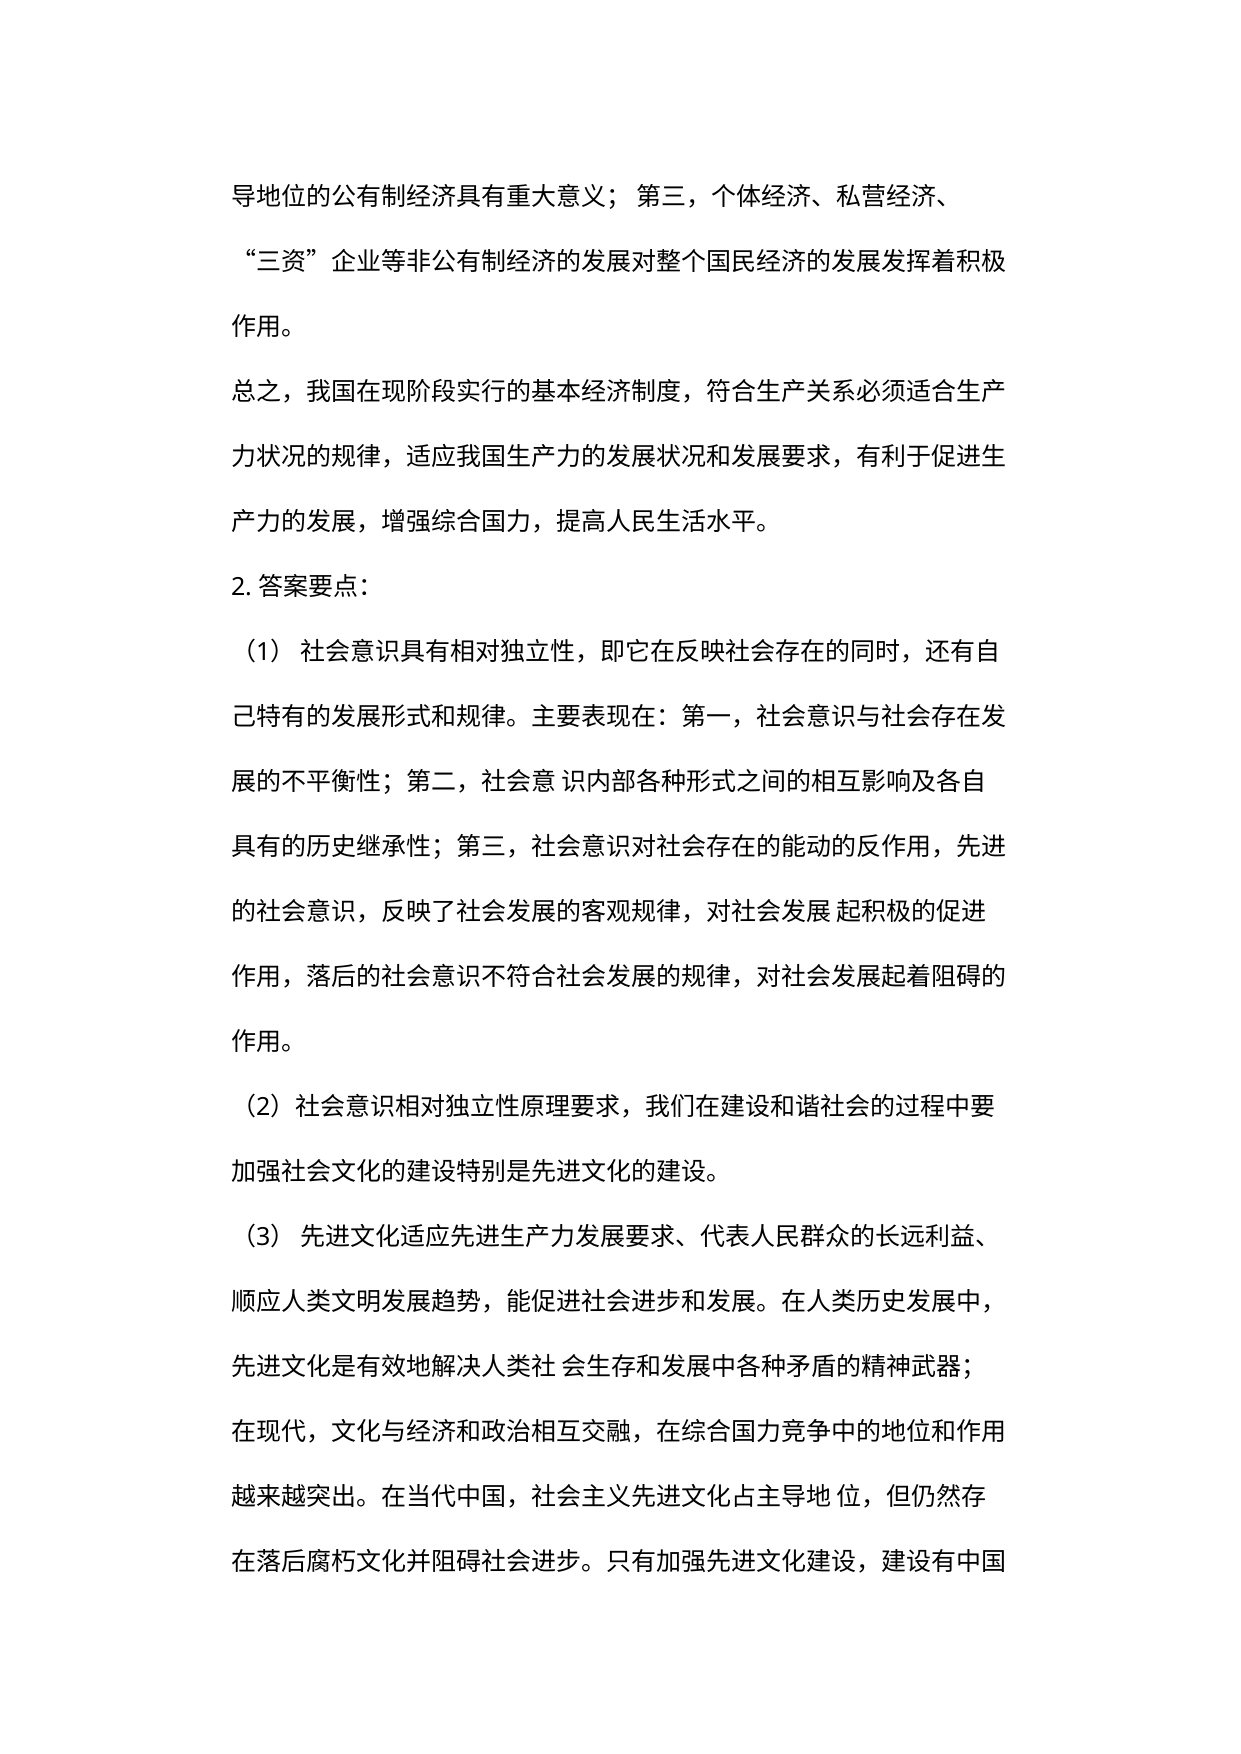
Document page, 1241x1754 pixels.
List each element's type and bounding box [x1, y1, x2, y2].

table_header [231, 162, 1009, 1592]
